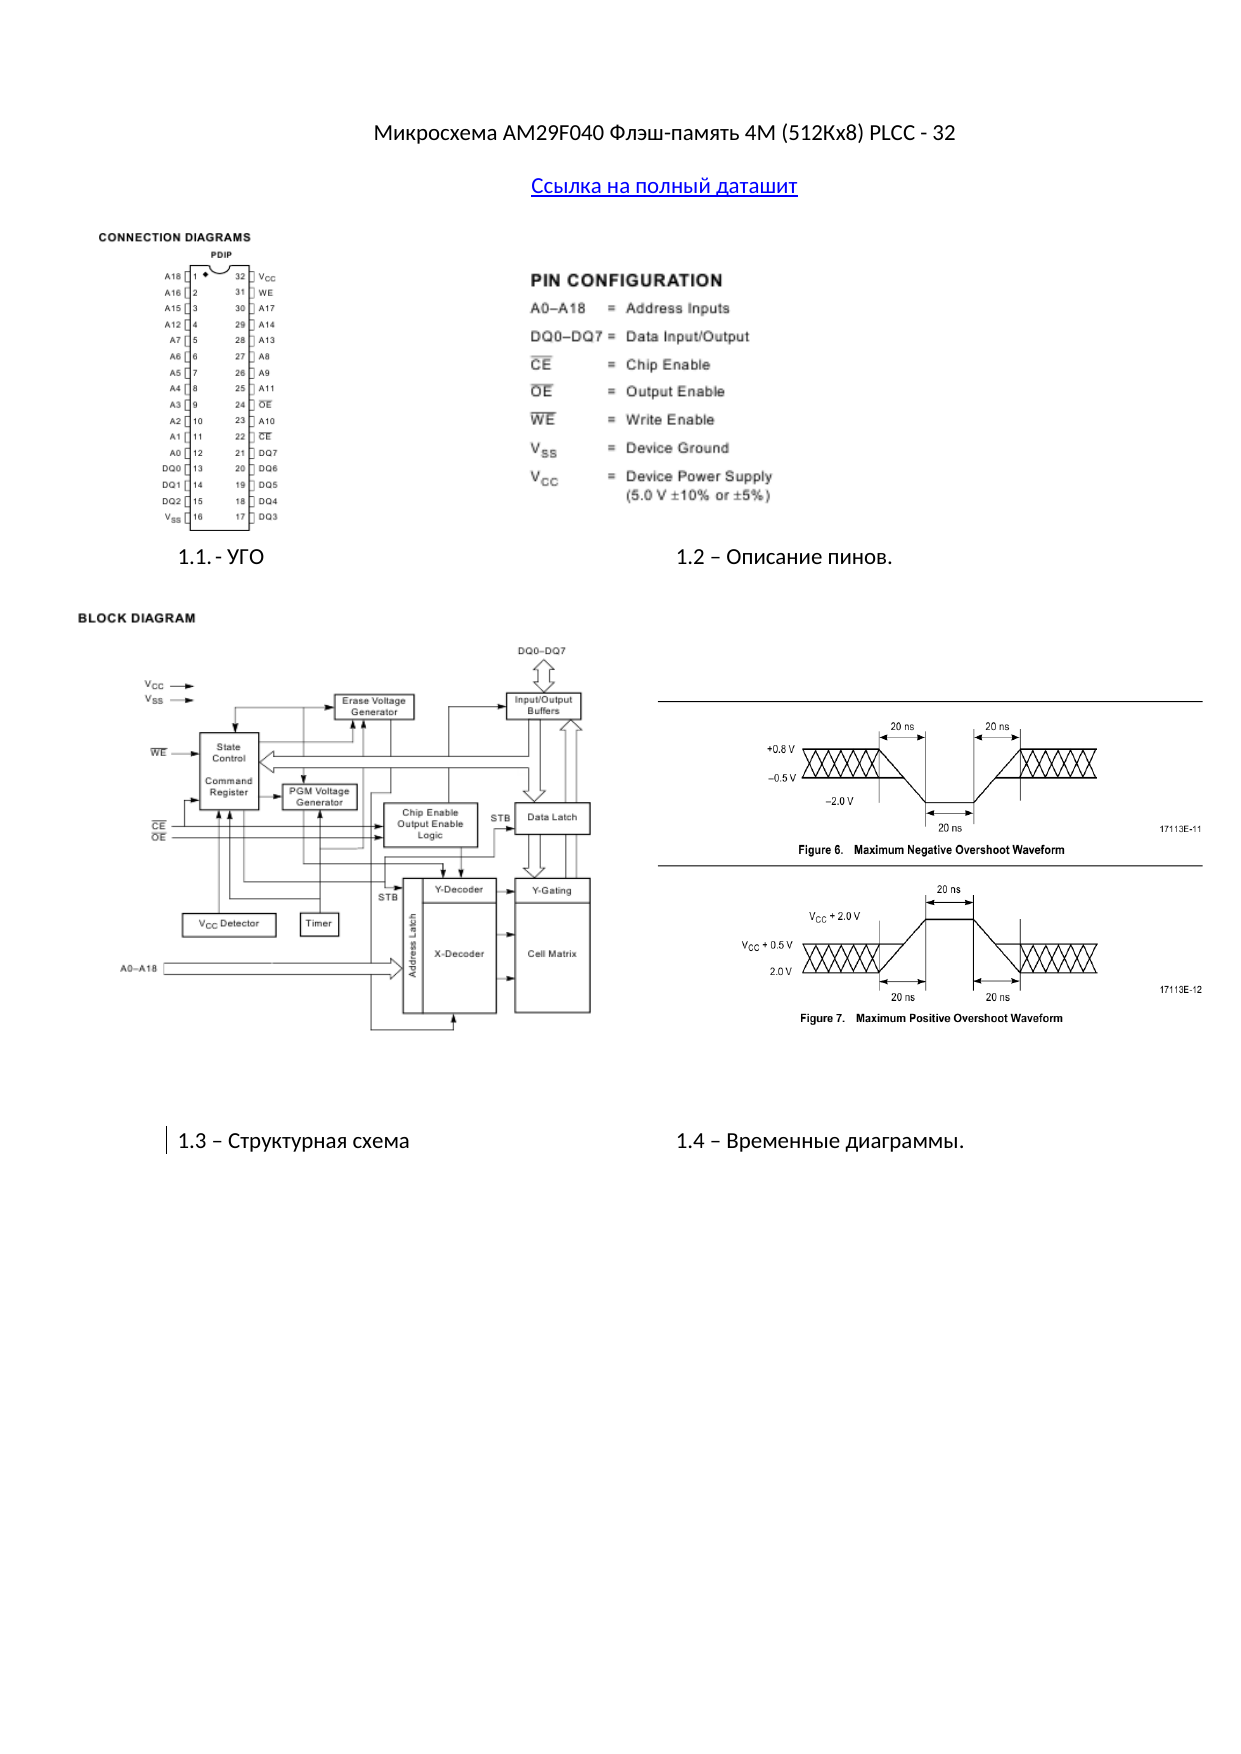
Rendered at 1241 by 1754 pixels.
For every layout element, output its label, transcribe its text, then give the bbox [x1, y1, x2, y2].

table_header 1.3 – Структурная схема [167, 1126, 664, 1154]
picture [505, 260, 778, 513]
picture [656, 701, 1203, 1030]
text Микросхема AM29F040 Флэш-память 4М (512Кx8) PLCC - 32 [177, 118, 1152, 146]
table_header 1.4 – Временные диаграммы. [664, 1126, 1163, 1154]
picture [95, 228, 295, 531]
picture [67, 609, 624, 1032]
table_header 1.2 – Описание пинов. [664, 542, 1163, 570]
table_header - УГО [166, 542, 664, 570]
text Ссылка на полный даташит [177, 171, 1152, 199]
